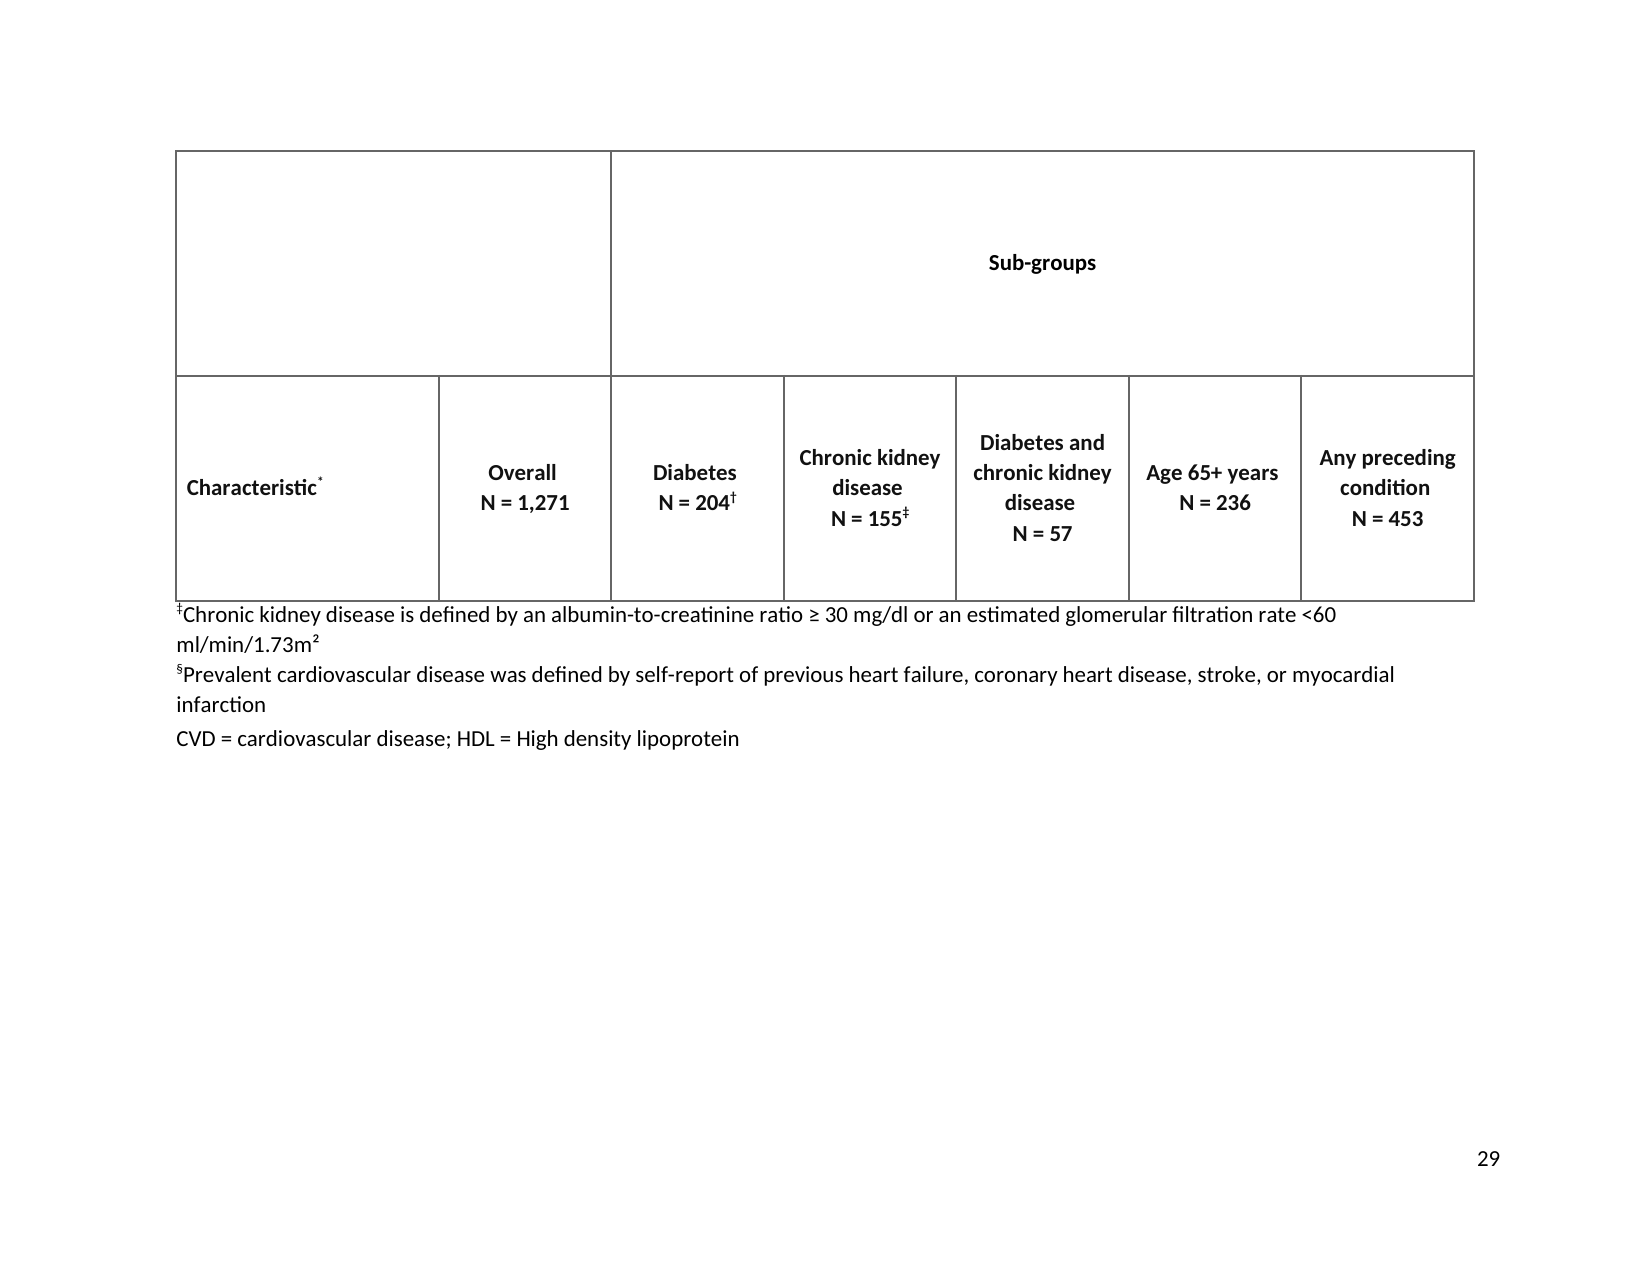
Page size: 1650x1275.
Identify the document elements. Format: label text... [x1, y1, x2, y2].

table_cell ‡Chronic kidney disease is defined by an albumin-to-creatinine ratio ≥ 30 mg/dl or an estimated glomerular filtration rate <60 ml/min/1.73m² [176, 602, 1474, 660]
table_cell CVD = cardiovascular disease; HDL = High density lipoprotein [176, 721, 1474, 758]
table_cell Diabetes N = 204† [612, 377, 783, 600]
table_cell §Prevalent cardiovascular disease was defined by self-report of previous heart failure, coronary heart disease, stroke, or myocardial infarction [176, 660, 1474, 721]
table_cell Any preceding condition N = 453 [1302, 377, 1473, 600]
table_cell Characteristic* [177, 377, 438, 600]
table_cell Overall N = 1,271 [440, 377, 610, 600]
table_cell Chronic kidney disease N = 155‡ [785, 377, 955, 600]
table_header Sub-groups [612, 152, 1473, 375]
table_header [177, 152, 610, 375]
table_cell Diabetes and chronic kidney disease N = 57 [957, 377, 1128, 600]
table_cell Age 65+ years N = 236 [1130, 377, 1300, 600]
